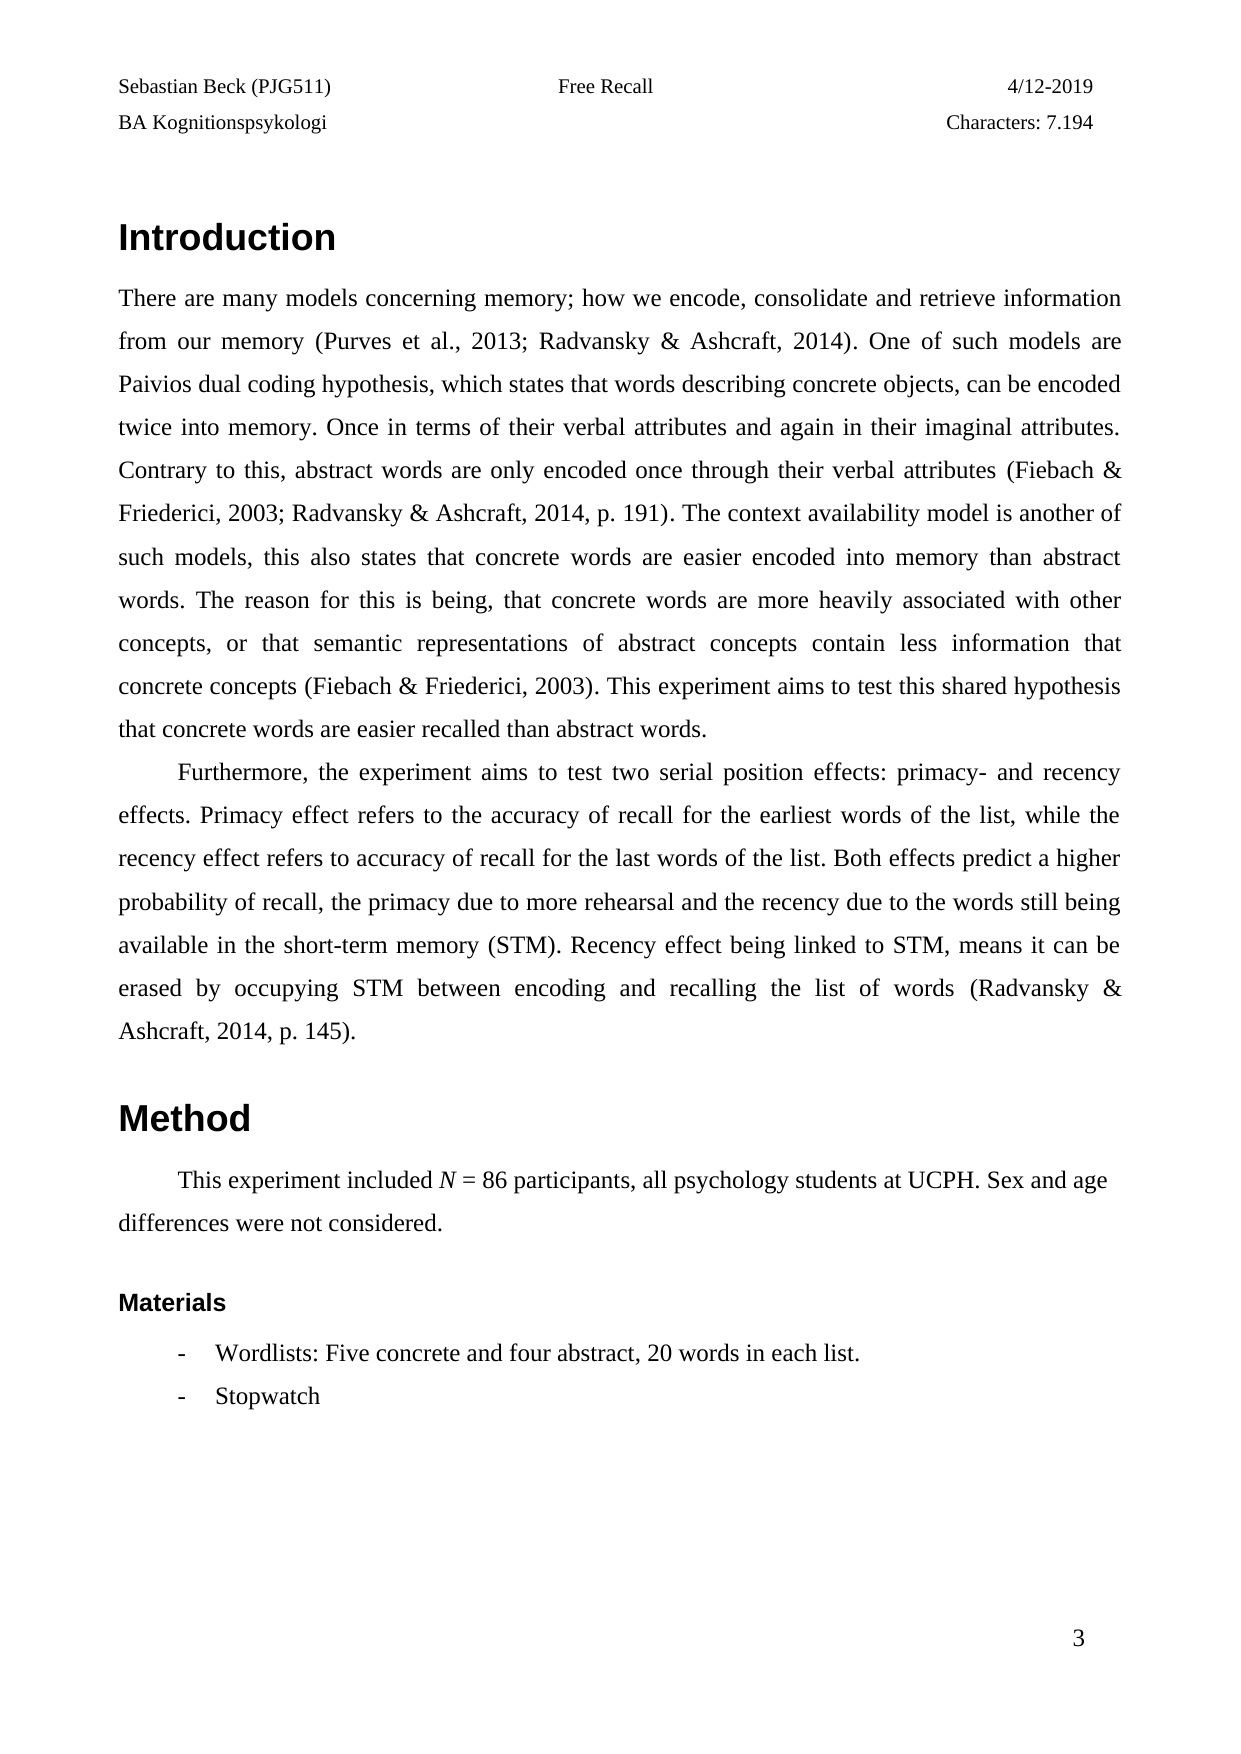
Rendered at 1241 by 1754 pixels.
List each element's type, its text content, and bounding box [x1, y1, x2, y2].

list Wordlists: Five concrete and four abstract, 20 words in each list. [177, 1338, 1122, 1367]
subtitle Materials [118, 1288, 1122, 1317]
text This experiment included N = 86 participants, all psychology students at UCPH. Sex and age differences were not considered. [118, 1165, 1122, 1237]
text There are many models concerning memory; how we encode, consolidate and retrieve information from our memory (Purves et al., 2013; Radvansky & Ashcraft, 2014). One of such models are Paivios dual coding hypothesis, which states that words describing concrete objects, can be encoded twice into memory. Once in terms of their verbal attributes and again in their imaginal attributes. Contrary to this, abstract words are only encoded once through their verbal attributes (Fiebach & Friederici, 2003; Radvansky & Ashcraft, 2014, p. 191). The context availability model is another of such models, this also states that concrete words are easier encoded into memory than abstract words. The reason for this is being, that concrete words are more heavily associated with other concepts, or that semantic representations of abstract concepts contain less information that concrete concepts (Fiebach & Friederici, 2003). This experiment aims to test this shared hypothesis that concrete words are easier recalled than abstract words. [118, 283, 1122, 743]
subtitle Introduction [118, 215, 1122, 258]
list Stopwatch [177, 1381, 1122, 1410]
text Furthermore, the experiment aims to test two serial position effects: primacy- and recency effects. Primacy effect refers to the accuracy of recall for the earliest words of the list, while the recency effect refers to accuracy of recall for the last words of the list. Both effects predict a higher probability of recall, the primacy due to more rehearsal and the recency due to the words still being available in the short-term memory (STM). Recency effect being linked to STM, means it can be erased by occupying STM between encoding and recalling the list of words (Radvansky & Ashcraft, 2014, p. 145). [118, 757, 1122, 1045]
subtitle Method [118, 1097, 1122, 1140]
